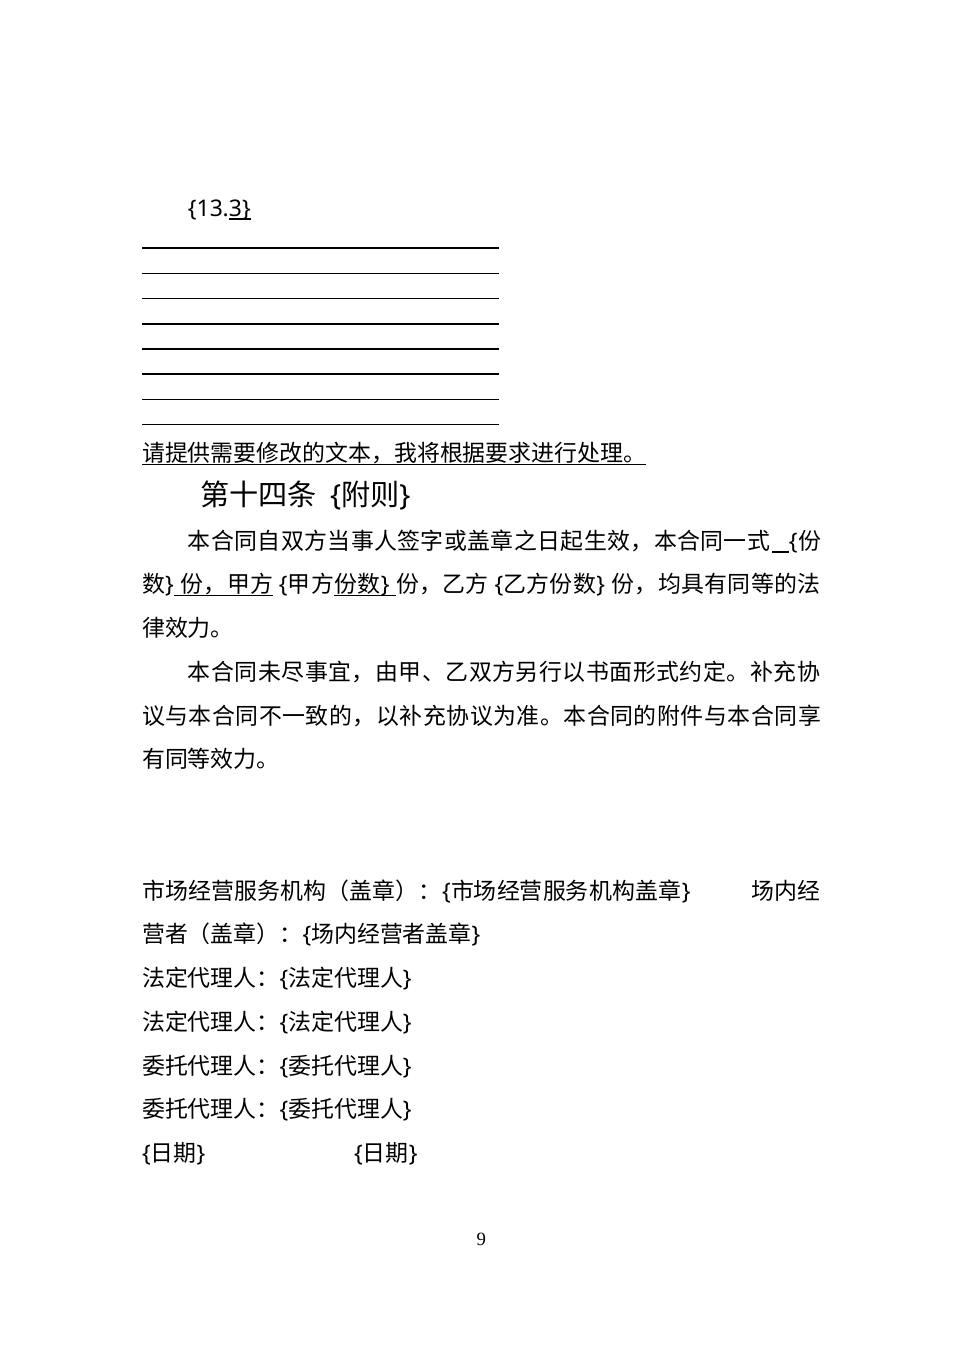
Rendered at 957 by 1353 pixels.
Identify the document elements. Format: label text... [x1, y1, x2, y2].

text 委托代理人：{委托代理人} 委托代理人：{委托代理人} [142, 1039, 821, 1127]
text 请提供需要修改的文本，我将根据要求进行处理。 [142, 427, 821, 470]
text 本合同未尽事宜，由甲、乙双方另行以书面形式约定。补充协议与本合同不一致的，以补充协议为准。本合同的附件与本合同享有同等效力。 [142, 645, 821, 777]
text 第十四条 {附则} [142, 470, 821, 514]
text 法定代理人：{法定代理人} 法定代理人：{法定代理人} [142, 952, 821, 1039]
text 市场经营服务机构（盖章）：{市场经营服务机构盖章} 场内经营者（盖章）：{场内经营者盖章} [142, 864, 821, 952]
text {13.3} [142, 181, 821, 225]
text {日期} {日期} [142, 1127, 821, 1170]
text 本合同自双方当事人签字或盖章之日起生效，本合同一式 {份数} 份，甲方 {甲方份数} 份，乙方 {乙方份数} 份，均具有同等的法律效力。 [142, 514, 821, 645]
